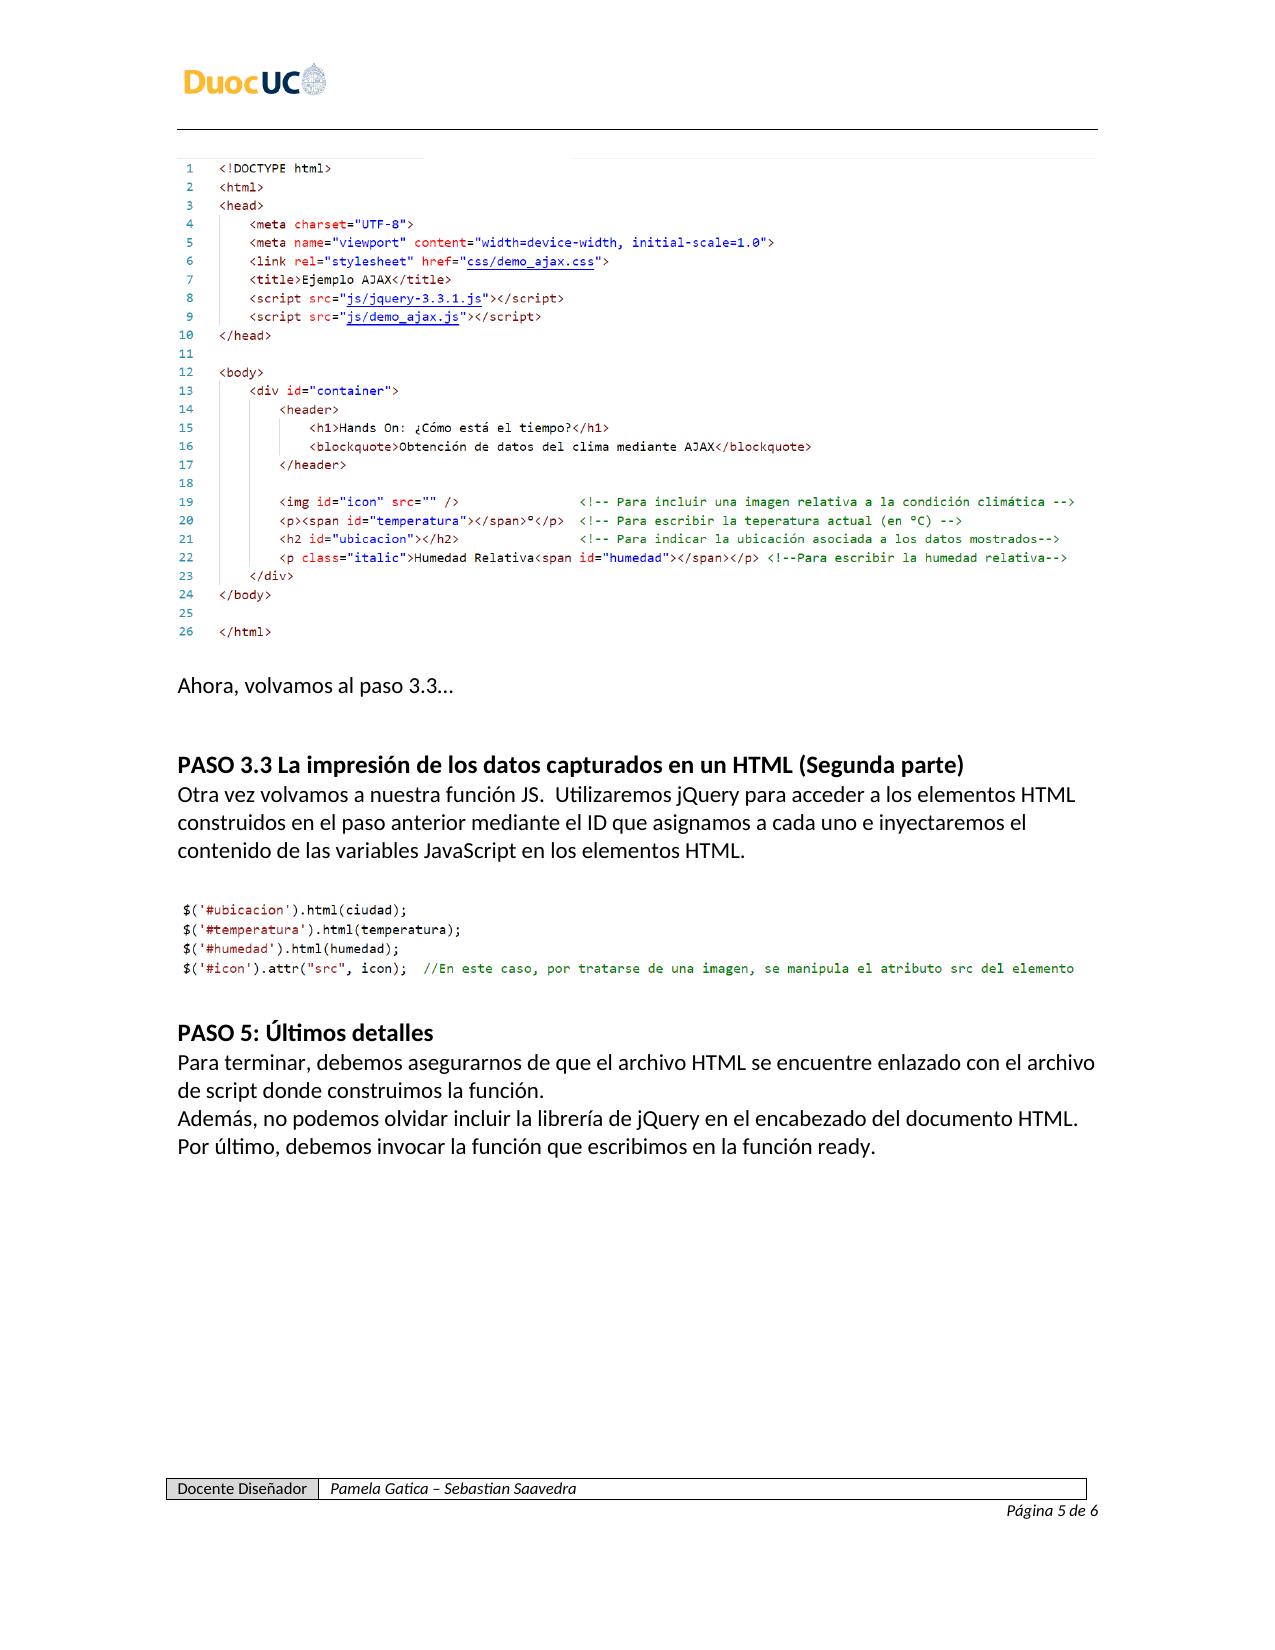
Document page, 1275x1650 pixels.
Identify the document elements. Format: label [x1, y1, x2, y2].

picture [177, 158, 1098, 643]
table_header [166, 158, 1109, 1188]
picture [177, 892, 1098, 1018]
picture [177, 59, 331, 98]
